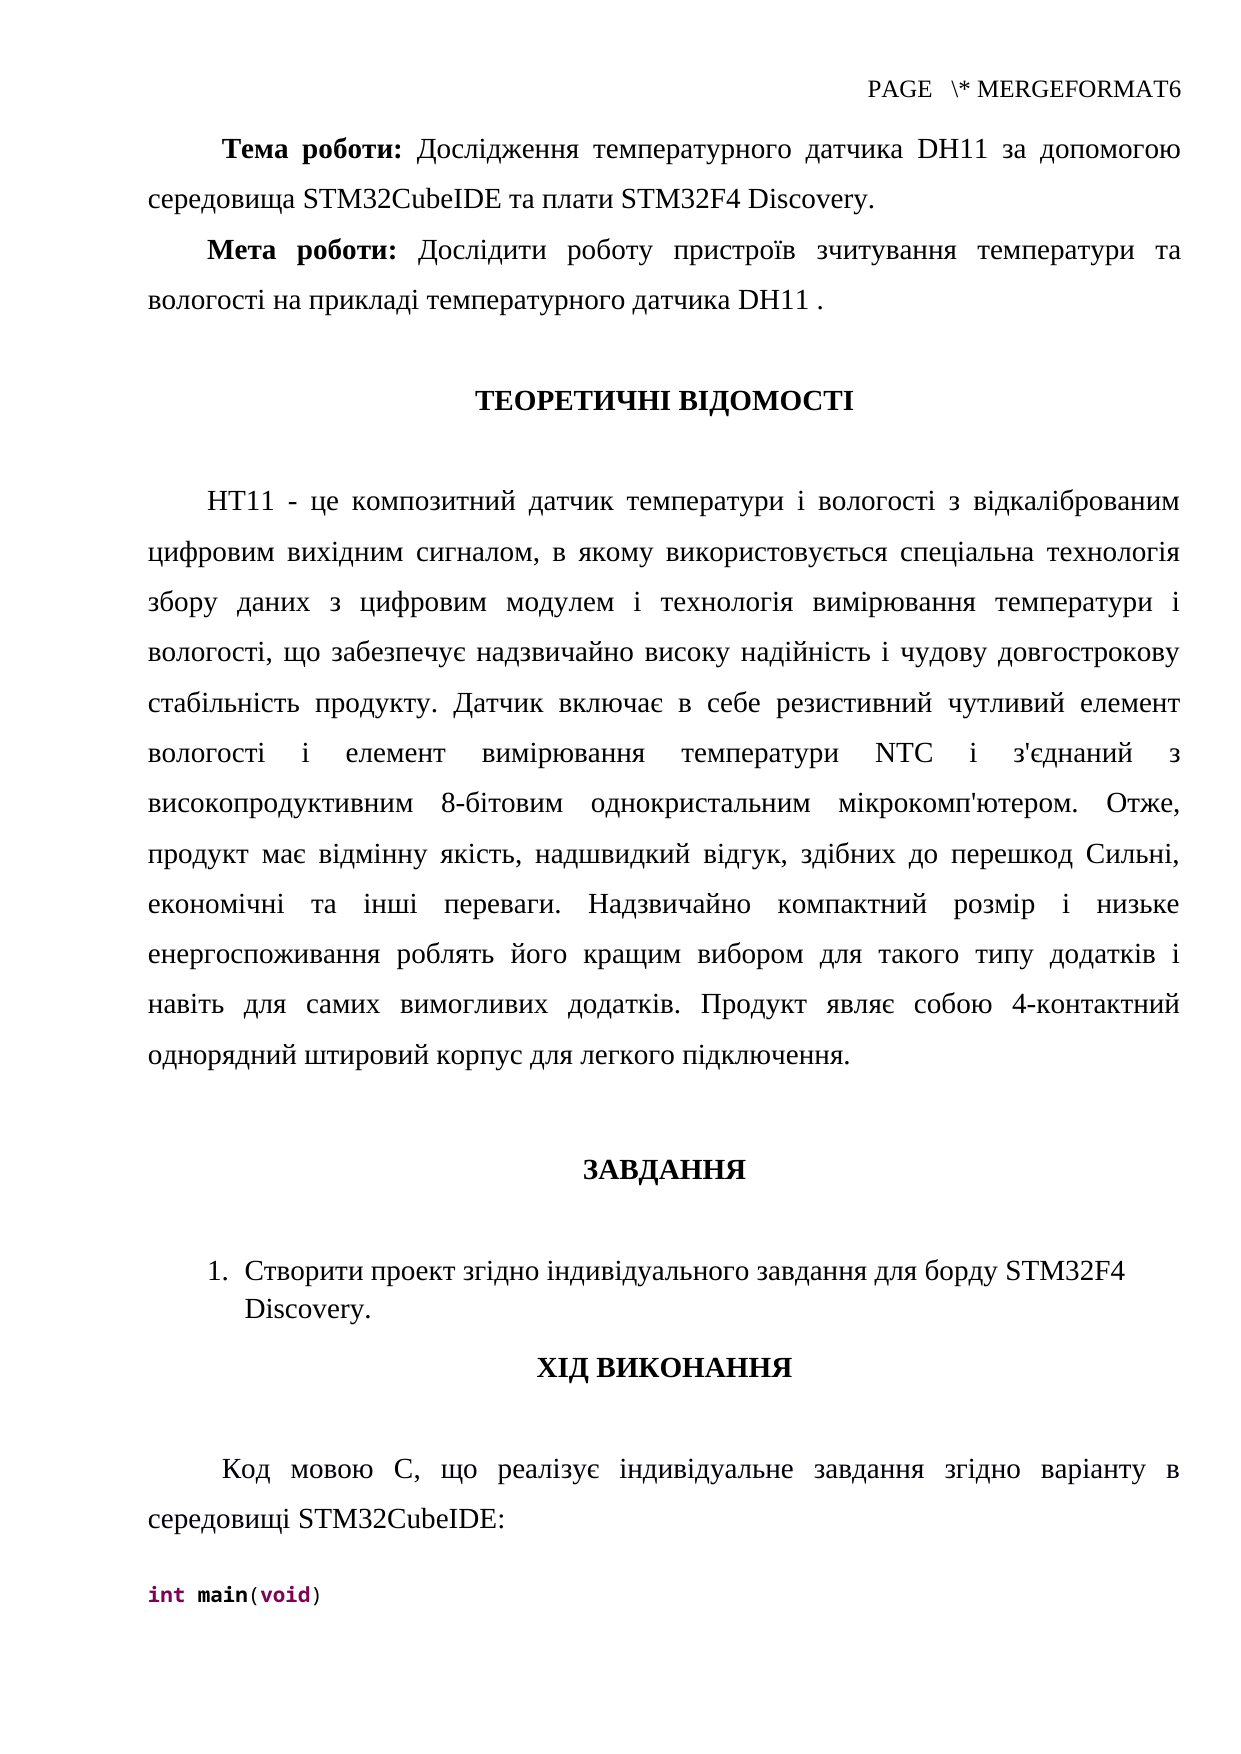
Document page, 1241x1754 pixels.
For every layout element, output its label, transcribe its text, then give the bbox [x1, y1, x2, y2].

text int main(void) [148, 1580, 1181, 1609]
list Створити проект згідно індивідуального завдання для борду STM32F4 Discovery. [207, 1253, 1181, 1325]
text ХІД ВИКОНАННЯ [148, 1351, 1181, 1384]
text HT11 - це композитний датчик температури і вологості з відкаліброваним цифровим вихідним сигналом, в якому використовується спеціальна технологія збору даних з цифровим модулем і технологія вимірювання температури і вологості, що забезпечує надзвичайно високу надійність і чудову довгострокову стабільність продукту. Датчик включає в себе резистивний чутливий елемент вологості і елемент вимірювання температури NTC і з'єднаний з високопродуктивним 8-бітовим однокристальним мікрокомп'ютером. Отже, продукт має відмінну якість, надшвидкий відгук, здібних до перешкод Сильні, економічні та інші переваги. Надзвичайно компактний розмір і низьке енергоспоживання роблять його кращим вибором для такого типу додатків і навіть для самих вимогливих додатків. Продукт являє собою 4-контактний однорядний штировий корпус для легкого підключення. [148, 483, 1181, 1071]
text Мета роботи: Дослідити роботу пристроїв зчитування температури та вологості на прикладі температурного датчика DH11 . [148, 232, 1181, 316]
text ЗАВДАННЯ [148, 1152, 1181, 1186]
text Тема роботи: Дослідження температурного датчика DH11 за допомогою середовища STM32CubeIDE та плати STM32F4 Discovery. [148, 131, 1181, 215]
text TЕОРЕТИЧНІ ВІДОМОСТІ [148, 383, 1181, 416]
text Код мовою C, що реалізує індивідуальне завдання згідно варіанту в середовищі STM32CubeIDE: [148, 1451, 1181, 1535]
